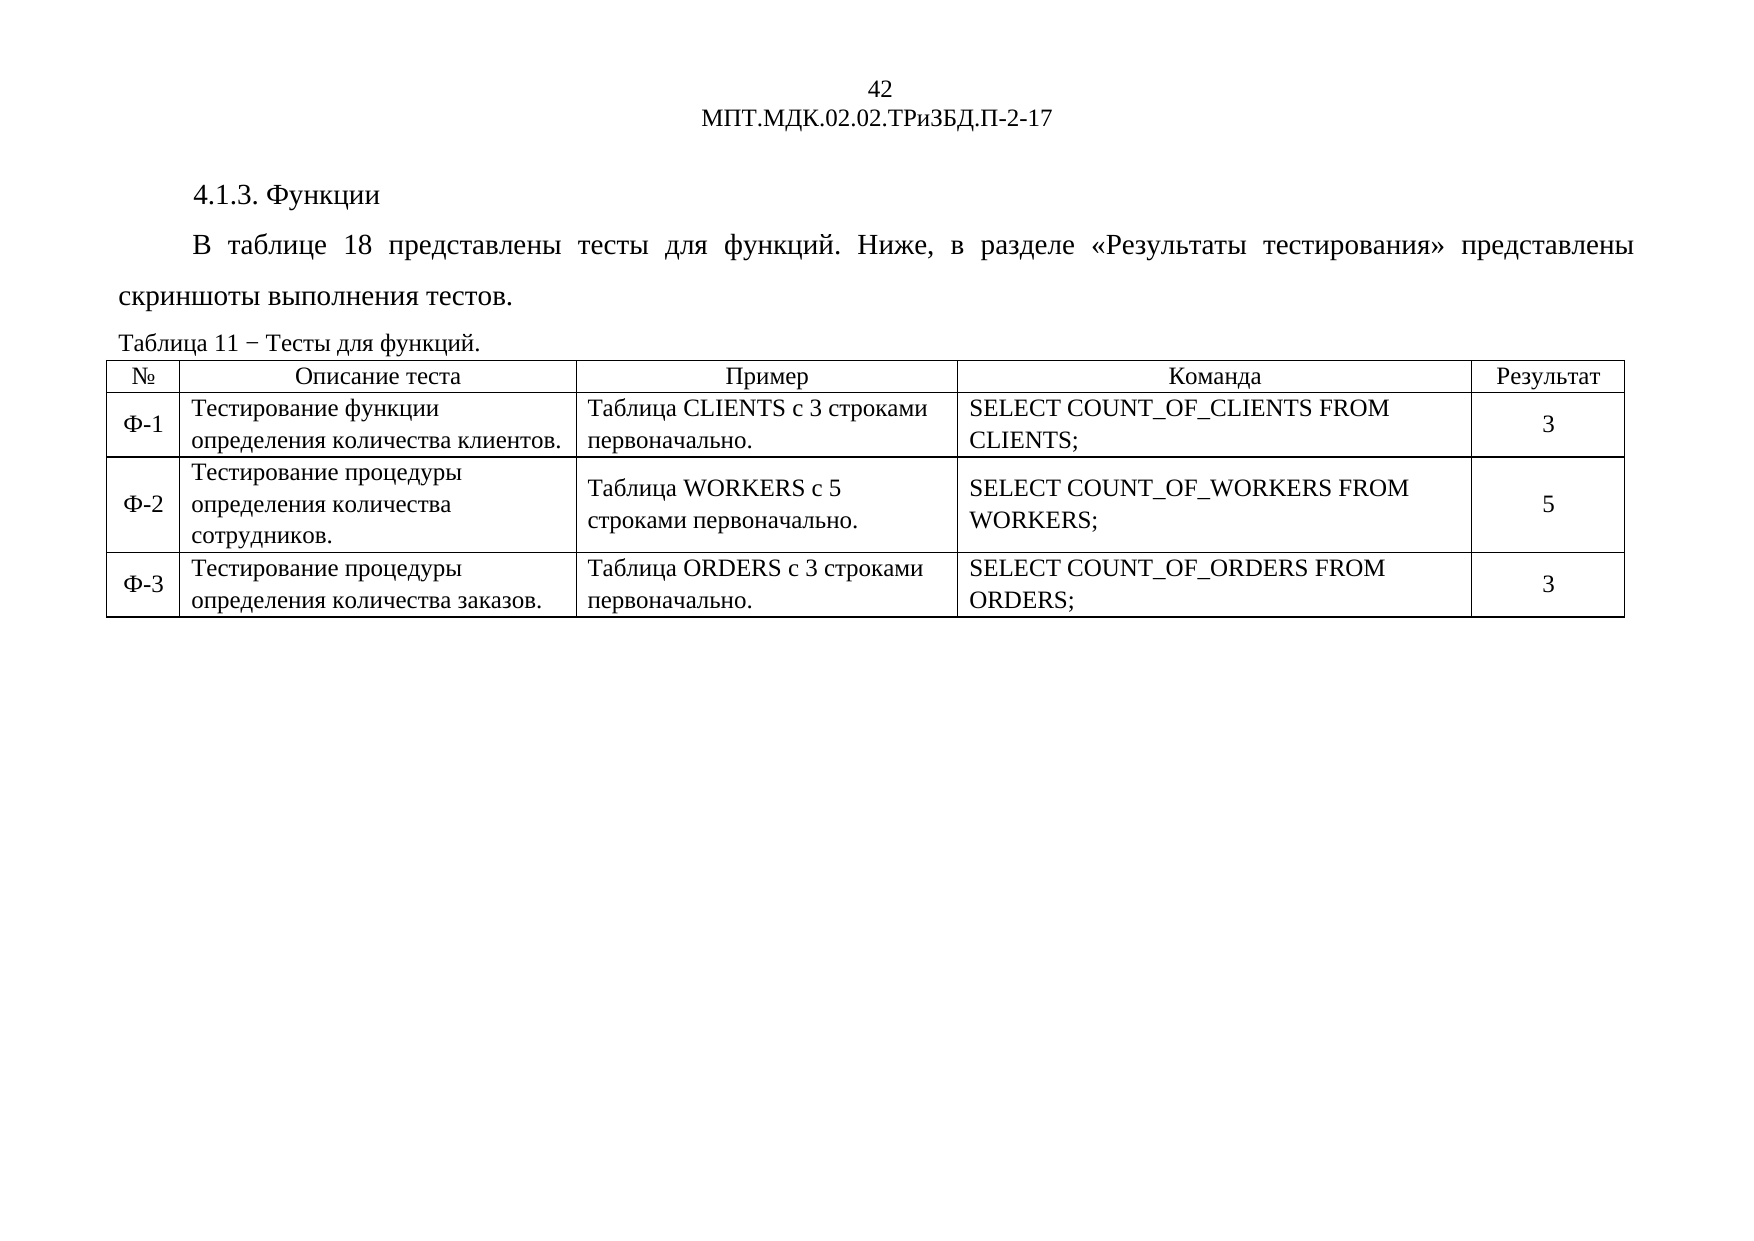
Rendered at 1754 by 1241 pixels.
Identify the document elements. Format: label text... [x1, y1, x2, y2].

table_cell Тестирование процедуры определения количества сотрудников. [180, 458, 576, 552]
table_cell Тестирование функции определения количества клиентов. [180, 393, 576, 456]
table_cell SELECT COUNT_OF_CLIENTS FROM CLIENTS; [958, 393, 1471, 456]
table_cell SELECT COUNT_OF_WORKERS FROM WORKERS; [958, 458, 1471, 552]
table_cell Ф-1 [107, 393, 179, 456]
table_cell 3 [1472, 393, 1624, 456]
table_cell Таблица ORDERS с 3 строками первоначально. [577, 553, 957, 616]
table_header Описание теста [180, 361, 576, 392]
table_cell Тестирование процедуры определения количества заказов. [180, 553, 576, 616]
table_cell 5 [1472, 458, 1624, 552]
text Таблица 11 − Тесты для функций. [118, 328, 1636, 357]
table_cell Таблица WORKERS с 5 строками первоначально. [577, 458, 957, 552]
table_cell Таблица CLIENTS с 3 строками первоначально. [577, 393, 957, 456]
table_cell Ф-3 [107, 553, 179, 616]
subtitle Функции [118, 177, 1636, 211]
table_cell Ф-2 [107, 458, 179, 552]
table_header Команда [958, 361, 1471, 392]
table_header Результат [1472, 361, 1624, 392]
table_cell 3 [1472, 553, 1624, 616]
text В таблице 18 представлены тесты для функций. Ниже, в разделе «Результаты тестирования» представлены скриншоты выполнения тестов. [118, 227, 1636, 311]
table_header № [107, 361, 179, 392]
table_cell SELECT COUNT_OF_ORDERS FROM ORDERS; [958, 553, 1471, 616]
table_header Пример [577, 361, 957, 392]
